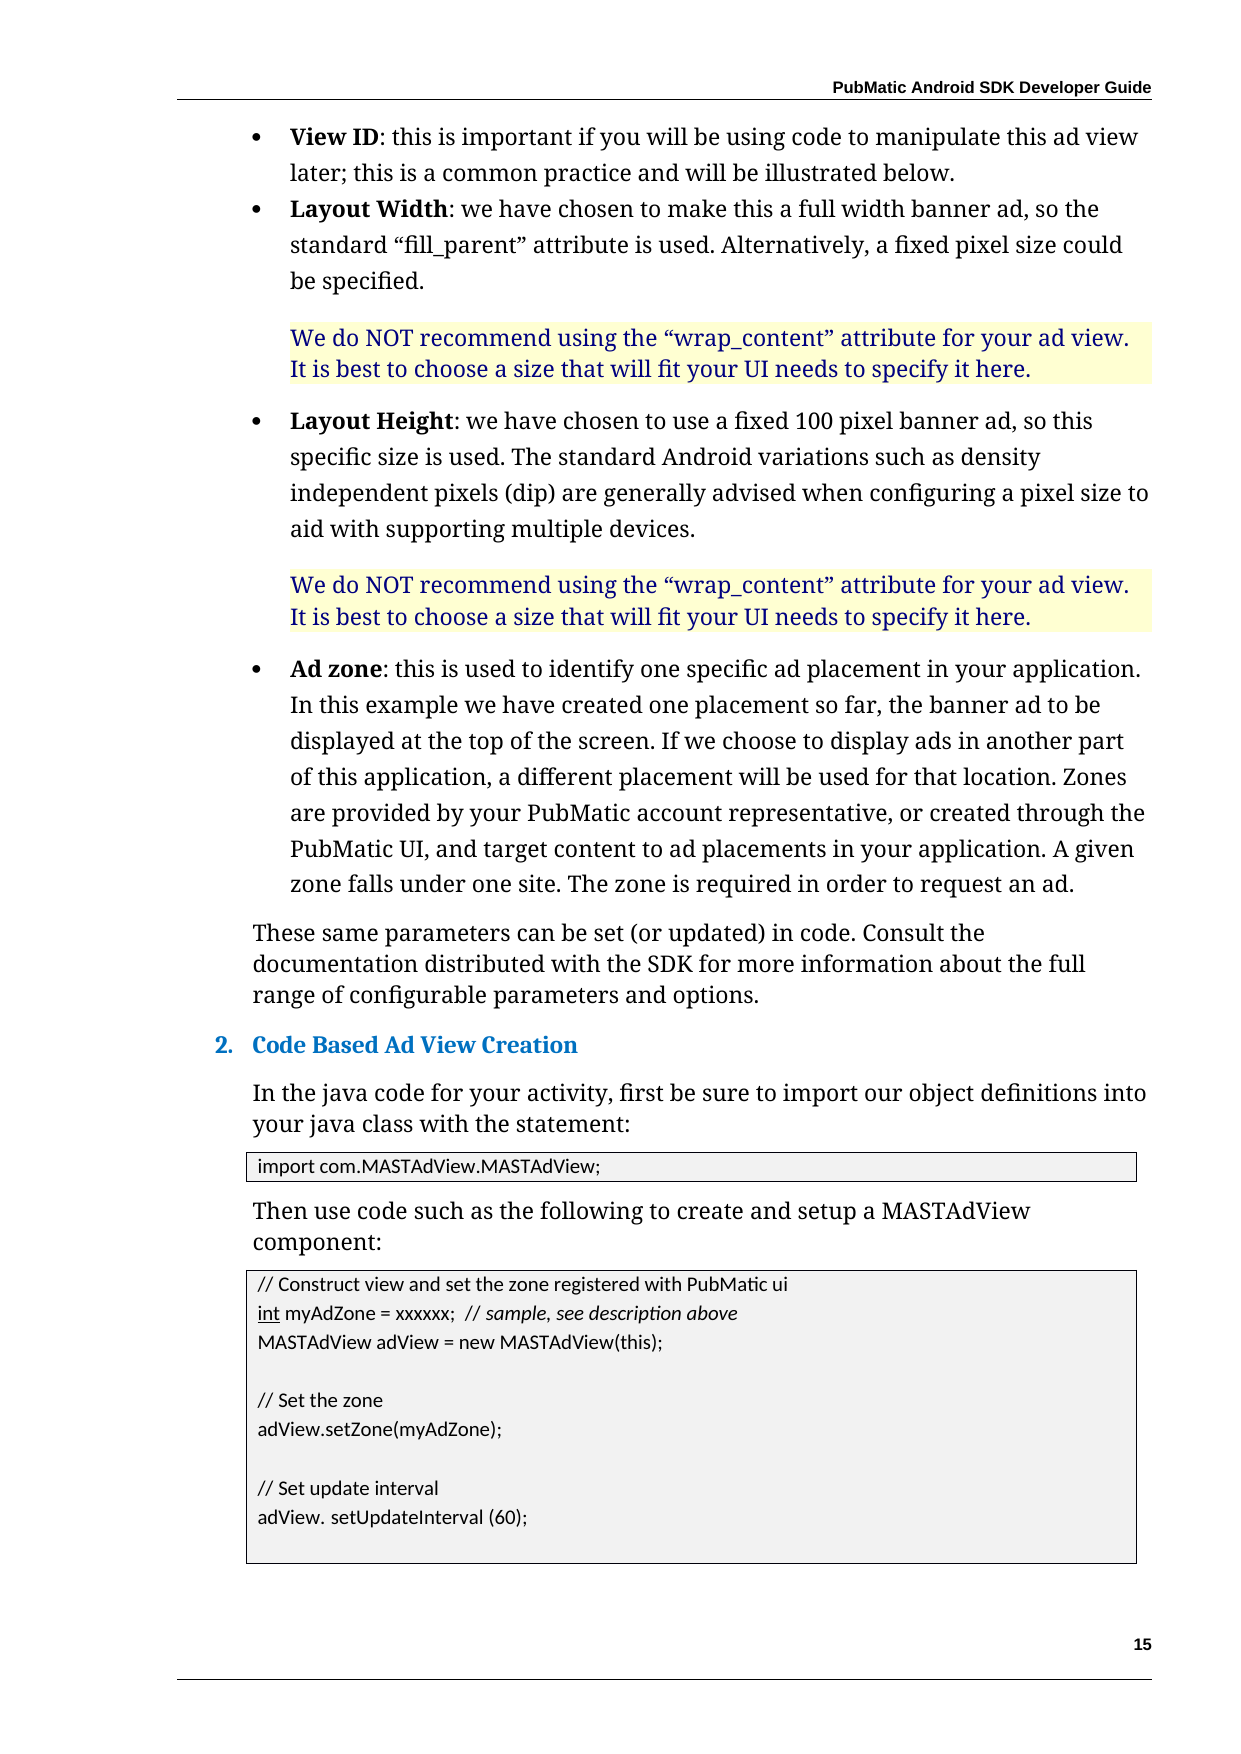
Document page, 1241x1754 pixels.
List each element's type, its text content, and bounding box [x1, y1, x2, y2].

list Code Based Ad View Creation [215, 1031, 1152, 1060]
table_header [247, 1271, 1136, 1563]
text These same parameters can be set (or updated) in code. Consult the documentation distributed with the SDK for more information about the full range of configurable parameters and options. [252, 917, 1152, 1011]
table_header import com.MASTAdView.MASTAdView; [247, 1153, 1136, 1181]
text Then use code such as the following to create and setup a MASTAdView component: [252, 1195, 1152, 1257]
text We do NOT recommend using the “wrap_content” attribute for your ad view. It is best to choose a size that will fit your UI needs to specify it here. [290, 569, 1152, 632]
text We do NOT recommend using the “wrap_content” attribute for your ad view. It is best to choose a size that will fit your UI needs to specify it here. [290, 322, 1152, 384]
list Ad zone: this is used to identify one specific ad placement in your application. In this example we have created one placement so far, the banner ad to be displayed at the top of the screen. If we choose to display ads in another part of this application, a different placement will be used for that location. Zones are provided by your PubMatic account representative, or created through the PubMatic UI, and target content to ad placements in your application. A given zone falls under one site. The zone is required in order to request an ad. [252, 653, 1152, 900]
list View ID: this is important if you will be using code to manipulate this ad view later; this is a common practice and will be illustrated below. [252, 121, 1152, 188]
list Layout Height: we have chosen to use a fixed 100 pixel banner ad, so this specific size is used. The standard Android variations such as density independent pixels (dip) are generally advised when configuring a pixel size to aid with supporting multiple devices. [252, 405, 1152, 544]
list Layout Width: we have chosen to make this a full width banner ad, so the standard “fill_parent” attribute is used. Alternatively, a fixed pixel size could be specified. [252, 193, 1152, 296]
text In the java code for your activity, first be sure to import our object definitions into your java class with the statement: [252, 1077, 1152, 1139]
